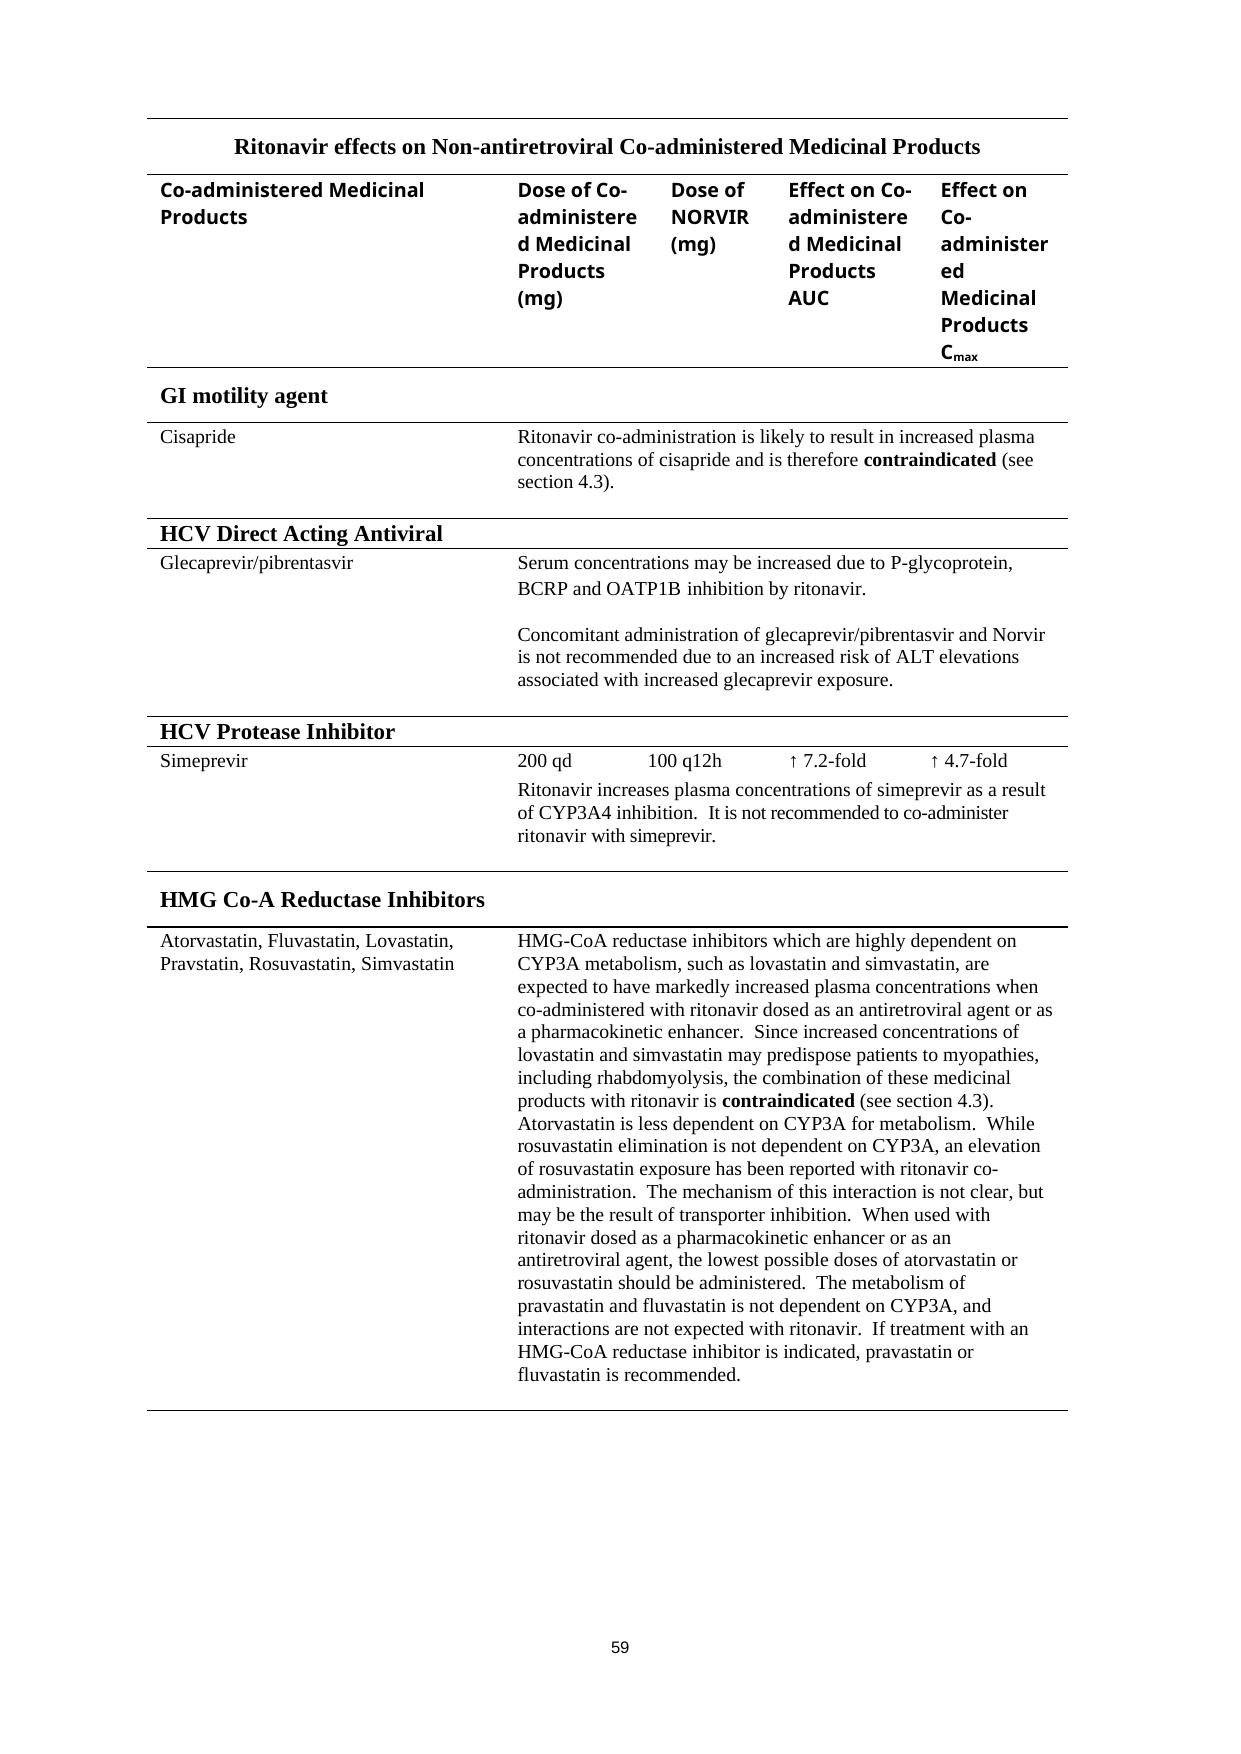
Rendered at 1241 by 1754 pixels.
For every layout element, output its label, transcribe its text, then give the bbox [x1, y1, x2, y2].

table_cell Effect on Co-administered Medicinal Products Cmax [928, 175, 1068, 367]
table_cell Effect on Co-administered Medicinal Products AUC [776, 175, 928, 367]
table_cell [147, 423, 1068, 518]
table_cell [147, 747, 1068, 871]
table_header Ritonavir effects on Non-antiretroviral Co-administered Medicinal Products [147, 119, 1068, 174]
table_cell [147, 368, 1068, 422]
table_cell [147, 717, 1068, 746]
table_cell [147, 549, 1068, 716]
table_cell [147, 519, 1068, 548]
table_cell Dose of Co-administered Medicinal Products (mg) [505, 175, 658, 367]
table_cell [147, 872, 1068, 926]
table_cell Co-administered Medicinal Products [147, 175, 505, 367]
table_cell Dose of NORVIR (mg) [658, 175, 776, 367]
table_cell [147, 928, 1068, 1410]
